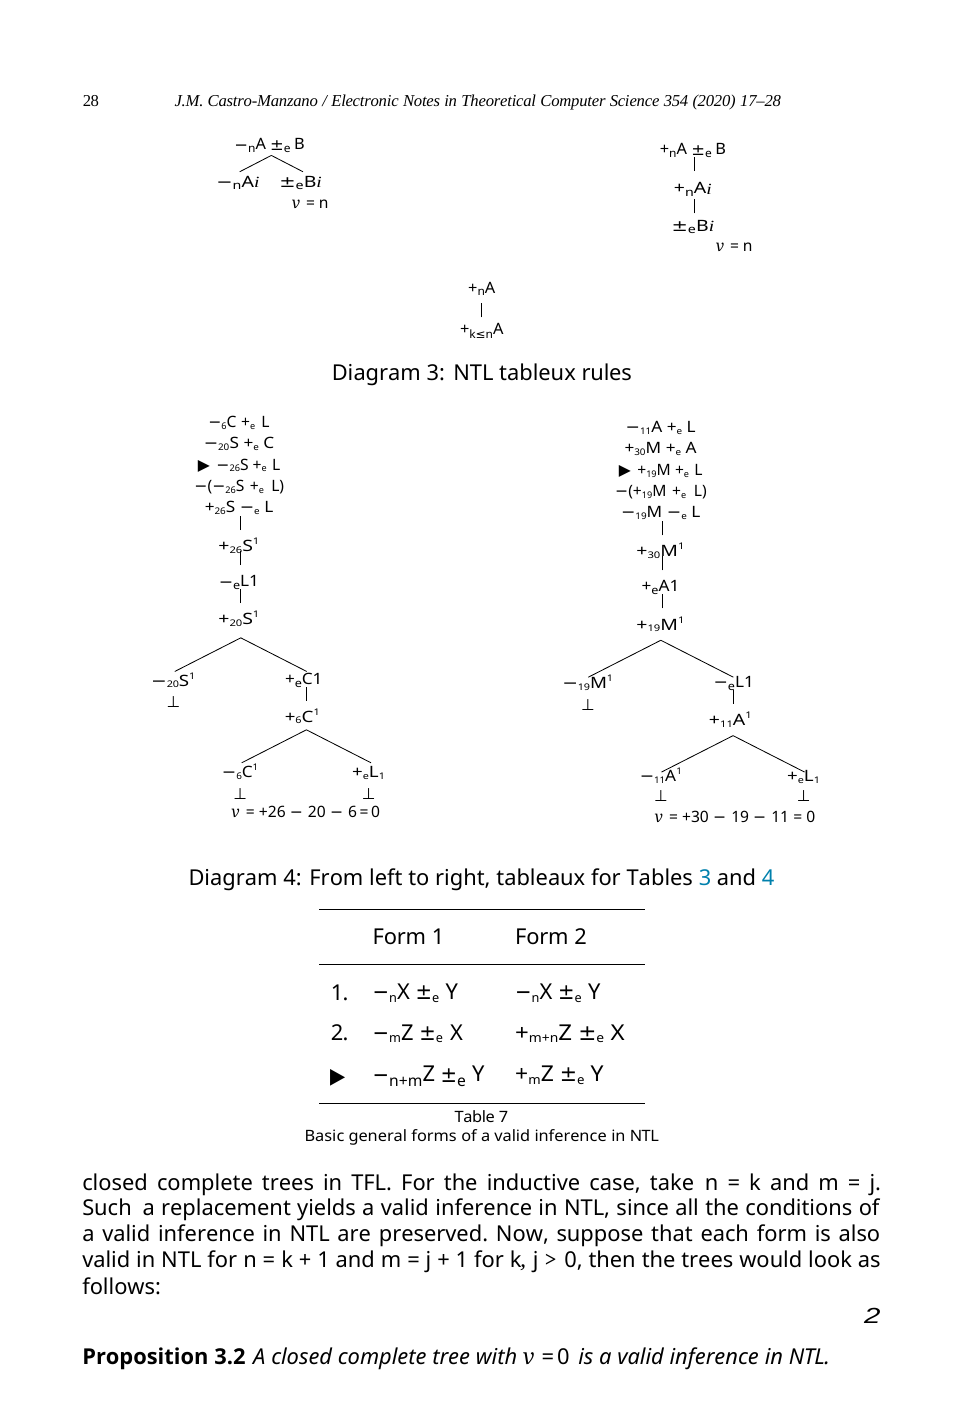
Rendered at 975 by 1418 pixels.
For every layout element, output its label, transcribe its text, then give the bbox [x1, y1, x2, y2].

table_cell −n+mZ ±e Y [360, 1058, 503, 1103]
text ⊥ [148, 693, 199, 711]
table_cell −nX ±e Y [503, 965, 645, 1016]
text −20S1 [148, 672, 198, 689]
text v = n [71, 238, 753, 255]
text Basic general forms of a valid inference in NTL [82, 1126, 881, 1145]
text +k≤nA [82, 300, 881, 343]
text v = +26 − 20 − 6=0 [231, 804, 401, 821]
table_cell −nX ±e Y [360, 965, 503, 1016]
table_cell +mZ ±e Y [503, 1058, 645, 1103]
text +19M1 [489, 613, 831, 634]
text ⊥ [347, 784, 391, 803]
table_header Form 1 [360, 910, 503, 964]
text +30M1 [489, 540, 831, 561]
text ▶ −26S +e L [185, 453, 294, 474]
text −11A +e L [490, 416, 831, 437]
table_cell 1. [319, 965, 360, 1016]
table_header [319, 910, 360, 964]
text ⊥ [221, 784, 259, 803]
text +26S1 [185, 535, 293, 556]
table_cell ▶ [319, 1058, 360, 1103]
text +nAi [509, 177, 877, 201]
text −eL1 [713, 672, 904, 694]
text Diagram 3: NTL tableux rules [82, 357, 881, 386]
text −6C1 [220, 764, 259, 781]
text +eC1 [285, 672, 328, 691]
text −nAi ±eBi [205, 176, 333, 193]
text closed complete trees in TFL. For the inductive case, take n = k and m = j. Such a replacement yields a valid inference in NTL, since all the conditions of a valid inference in NTL are preserved. Now, suppose that each form is also valid in NTL for n = k + 1 and m = j + 1 for k, j > 0, then the trees would look as follows: [82, 1169, 881, 1300]
text Table 7 [82, 1107, 881, 1126]
text −eL1 [185, 570, 293, 594]
text ⊥ [639, 789, 684, 804]
text −(+19M +e L) [490, 480, 831, 501]
table_cell −mZ ±e X [360, 1016, 503, 1058]
text ⊥ [704, 789, 904, 804]
text +nA ±e B [510, 138, 877, 162]
table_cell +m+nZ ±e X [503, 1016, 645, 1058]
text +eA1 [489, 575, 831, 599]
text +eL1 [347, 764, 390, 781]
table_header Form 2 [503, 910, 645, 964]
text −6C +e L [185, 411, 294, 432]
text +20S1 [185, 608, 293, 629]
text 2 [71, 1303, 881, 1328]
text −19M1 [560, 672, 616, 693]
text ⊥ [560, 696, 617, 714]
text −11A1 [638, 765, 684, 786]
text v = n [71, 193, 329, 212]
text −(−26S +e L) [185, 474, 294, 496]
table_cell 2. [319, 1016, 360, 1058]
text ▶ +19M +e L [490, 458, 831, 480]
text +eL1 [703, 765, 904, 786]
text −19M −e L [490, 501, 831, 522]
text −20S +e C [185, 432, 294, 453]
text +11A1 [709, 709, 904, 730]
text v = +30 − 19 − 11 = 0 [654, 806, 904, 827]
text Diagram 4: From left to right, tableaux for Tables 3 and 4 [82, 862, 881, 892]
text −nA ±e B [206, 133, 333, 157]
text +26S −e L [185, 496, 294, 517]
text +nA [82, 276, 881, 300]
text +6C1 [284, 705, 328, 727]
text Proposition 3.2 A closed complete tree with v =0 is a valid inference in NTL. [82, 1341, 904, 1371]
text ±eBi [509, 218, 877, 238]
text +30M +e A [490, 437, 831, 458]
